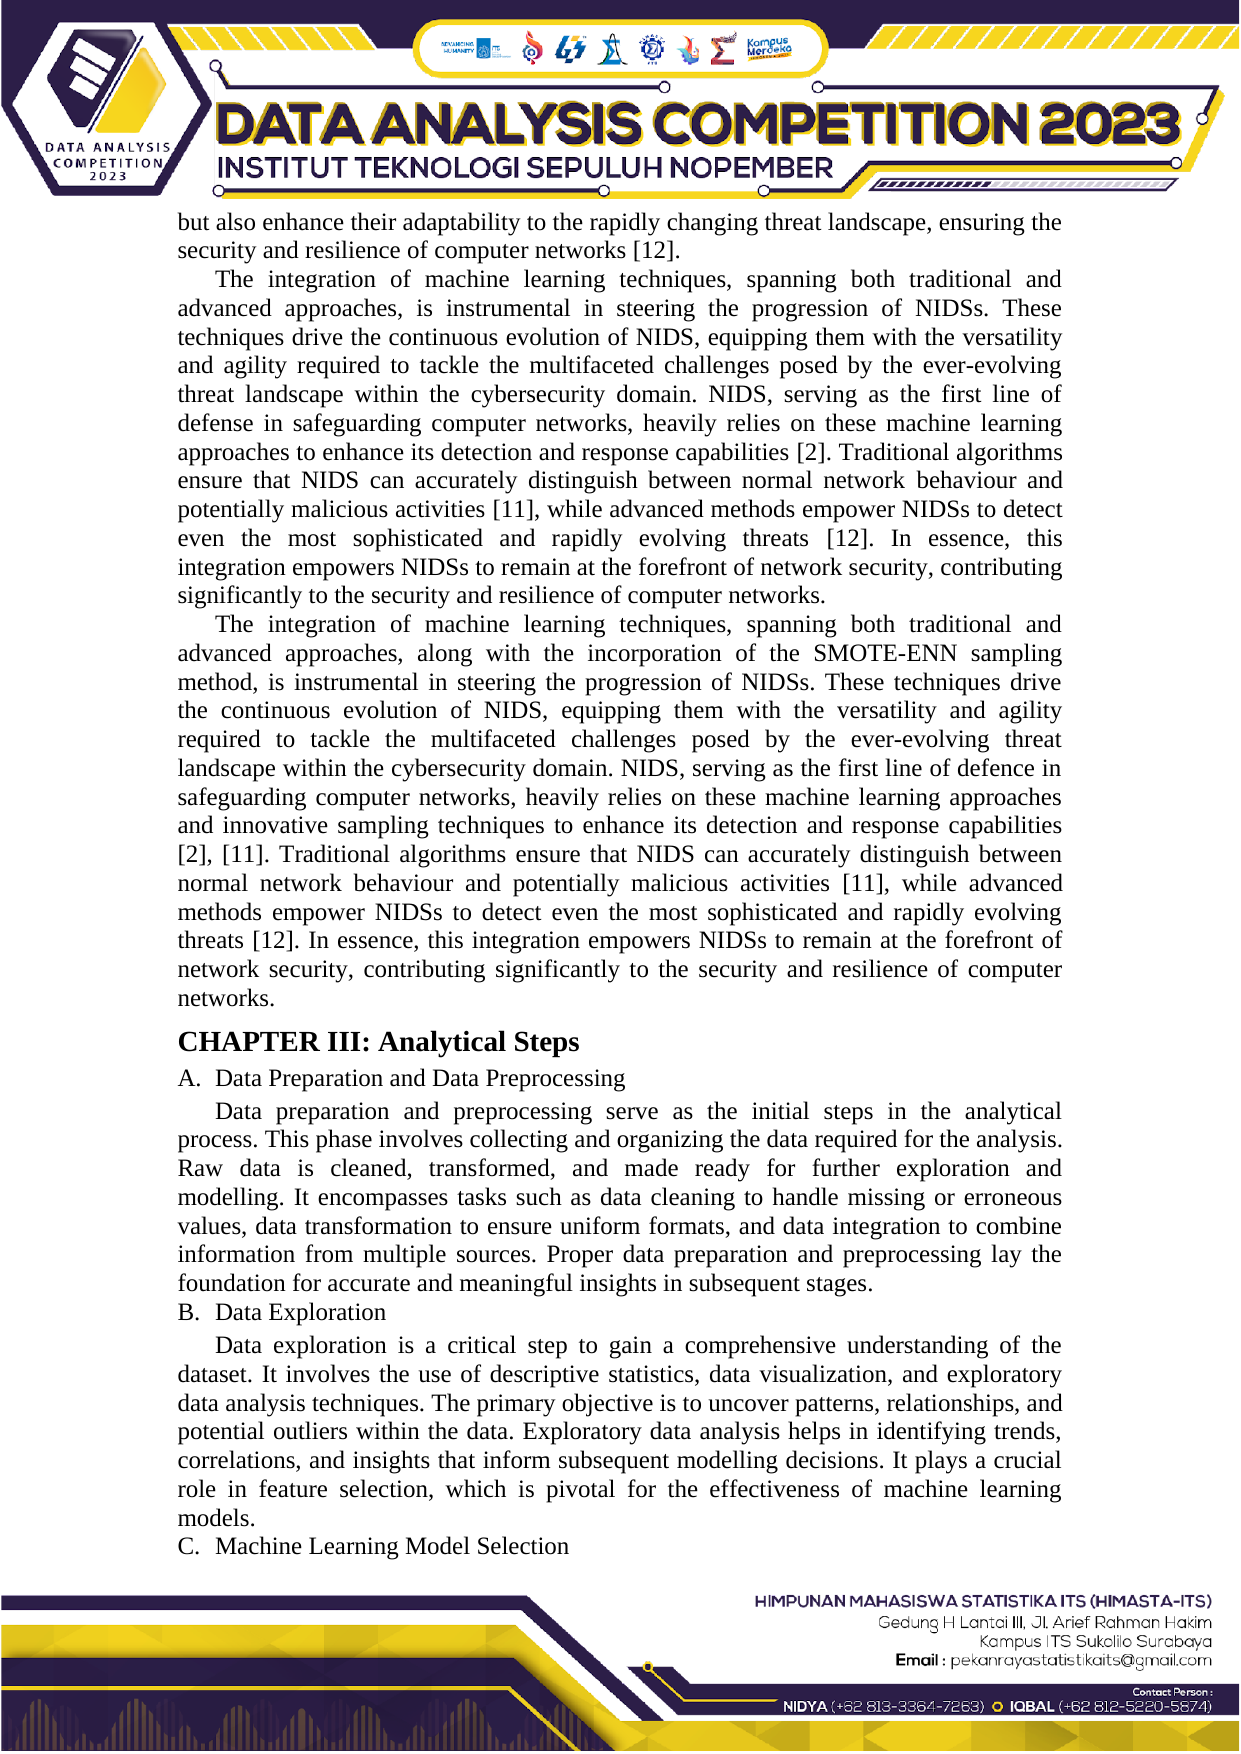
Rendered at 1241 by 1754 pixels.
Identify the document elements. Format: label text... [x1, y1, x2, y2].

text Data preparation and preprocessing serve as the initial steps in the analytical process. This phase involves collecting and organizing the data required for the analysis. Raw data is cleaned, transformed, and made ready for further exploration and modelling. It encompasses tasks such as data cleaning to handle missing or erroneous values, data transformation to ensure uniform formats, and data integration to combine information from multiple sources. Proper data preparation and preprocessing lay the foundation for accurate and meaningful insights in subsequent stages. [177, 1096, 1063, 1297]
text The integration of machine learning techniques, spanning both traditional and advanced approaches, is instrumental in steering the progression of NIDSs. These techniques drive the continuous evolution of NIDS, equipping them with the versatility and agility required to tackle the multifaceted challenges posed by the ever-evolving threat landscape within the cybersecurity domain. NIDS, serving as the first line of defense in safeguarding computer networks, heavily relies on these machine learning approaches to enhance its detection and response capabilities . Traditional algorithms ensure that NIDS can accurately distinguish between normal network behaviour and potentially malicious activities , while advanced methods empower NIDSs to detect even the most sophisticated and rapidly evolving threats . In essence, this integration empowers NIDSs to remain at the forefront of network security, contributing significantly to the security and resilience of computer networks. [177, 264, 1063, 609]
text CHAPTER III: Analytical Steps [177, 1024, 1063, 1058]
list Machine Learning Model Selection [177, 1531, 1063, 1560]
list Data Exploration [177, 1297, 1063, 1326]
text The integration of machine learning techniques, spanning both traditional and advanced approaches, along with the incorporation of the SMOTE-ENN sampling method, is instrumental in steering the progression of NIDSs. These techniques drive the continuous evolution of NIDS, equipping them with the versatility and agility required to tackle the multifaceted challenges posed by the ever-evolving threat landscape within the cybersecurity domain. NIDS, serving as the first line of defence in safeguarding computer networks, heavily relies on these machine learning approaches and innovative sampling techniques to enhance its detection and response capabilities . Traditional algorithms ensure that NIDS can accurately distinguish between normal network behaviour and potentially malicious activities , while advanced methods empower NIDSs to detect even the most sophisticated and rapidly evolving threats . In essence, this integration empowers NIDSs to remain at the forefront of network security, contributing significantly to the security and resilience of computer networks. [177, 609, 1063, 1012]
list Data Preparation and Data Preprocessing [177, 1063, 1063, 1092]
picture [1, 0, 1240, 1751]
text Data exploration is a critical step to gain a comprehensive understanding of the dataset. It involves the use of descriptive statistics, data visualization, and exploratory data analysis techniques. The primary objective is to uncover patterns, relationships, and potential outliers within the data. Exploratory data analysis helps in identifying trends, correlations, and insights that inform subsequent modelling decisions. It plays a crucial role in feature selection, which is pivotal for the effectiveness of machine learning models. [177, 1330, 1063, 1531]
